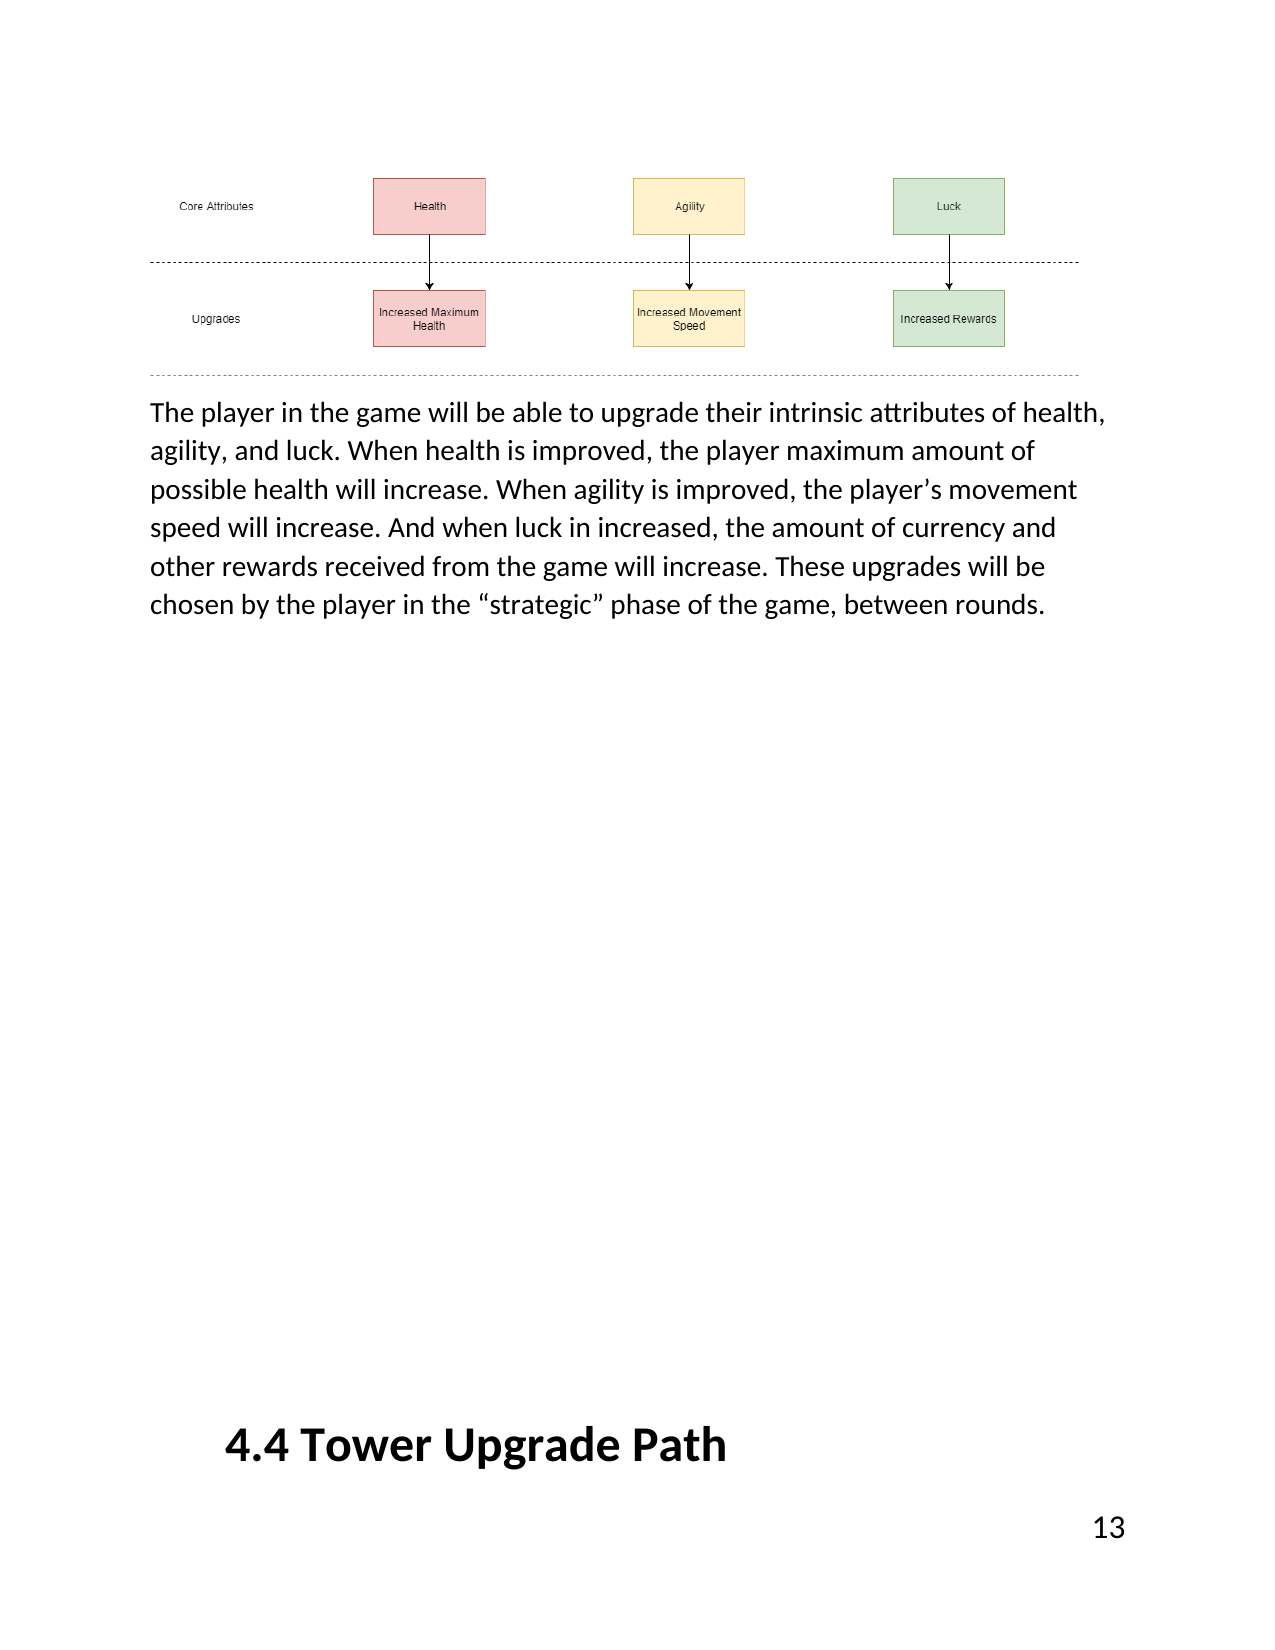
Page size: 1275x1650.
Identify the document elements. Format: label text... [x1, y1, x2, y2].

text The player in the game will be able to upgrade their intrinsic attributes of health, agility, and luck. When health is improved, the player maximum amount of possible health will increase. When agility is improved, the player’s movement speed will increase. And when luck in increased, the amount of currency and other rewards received from the game will increase. These upgrades will be chosen by the player in the “strategic” phase of the game, between rounds. [150, 394, 1125, 622]
text 4.4 Tower Upgrade Path [150, 1413, 1125, 1474]
picture [150, 150, 1080, 376]
